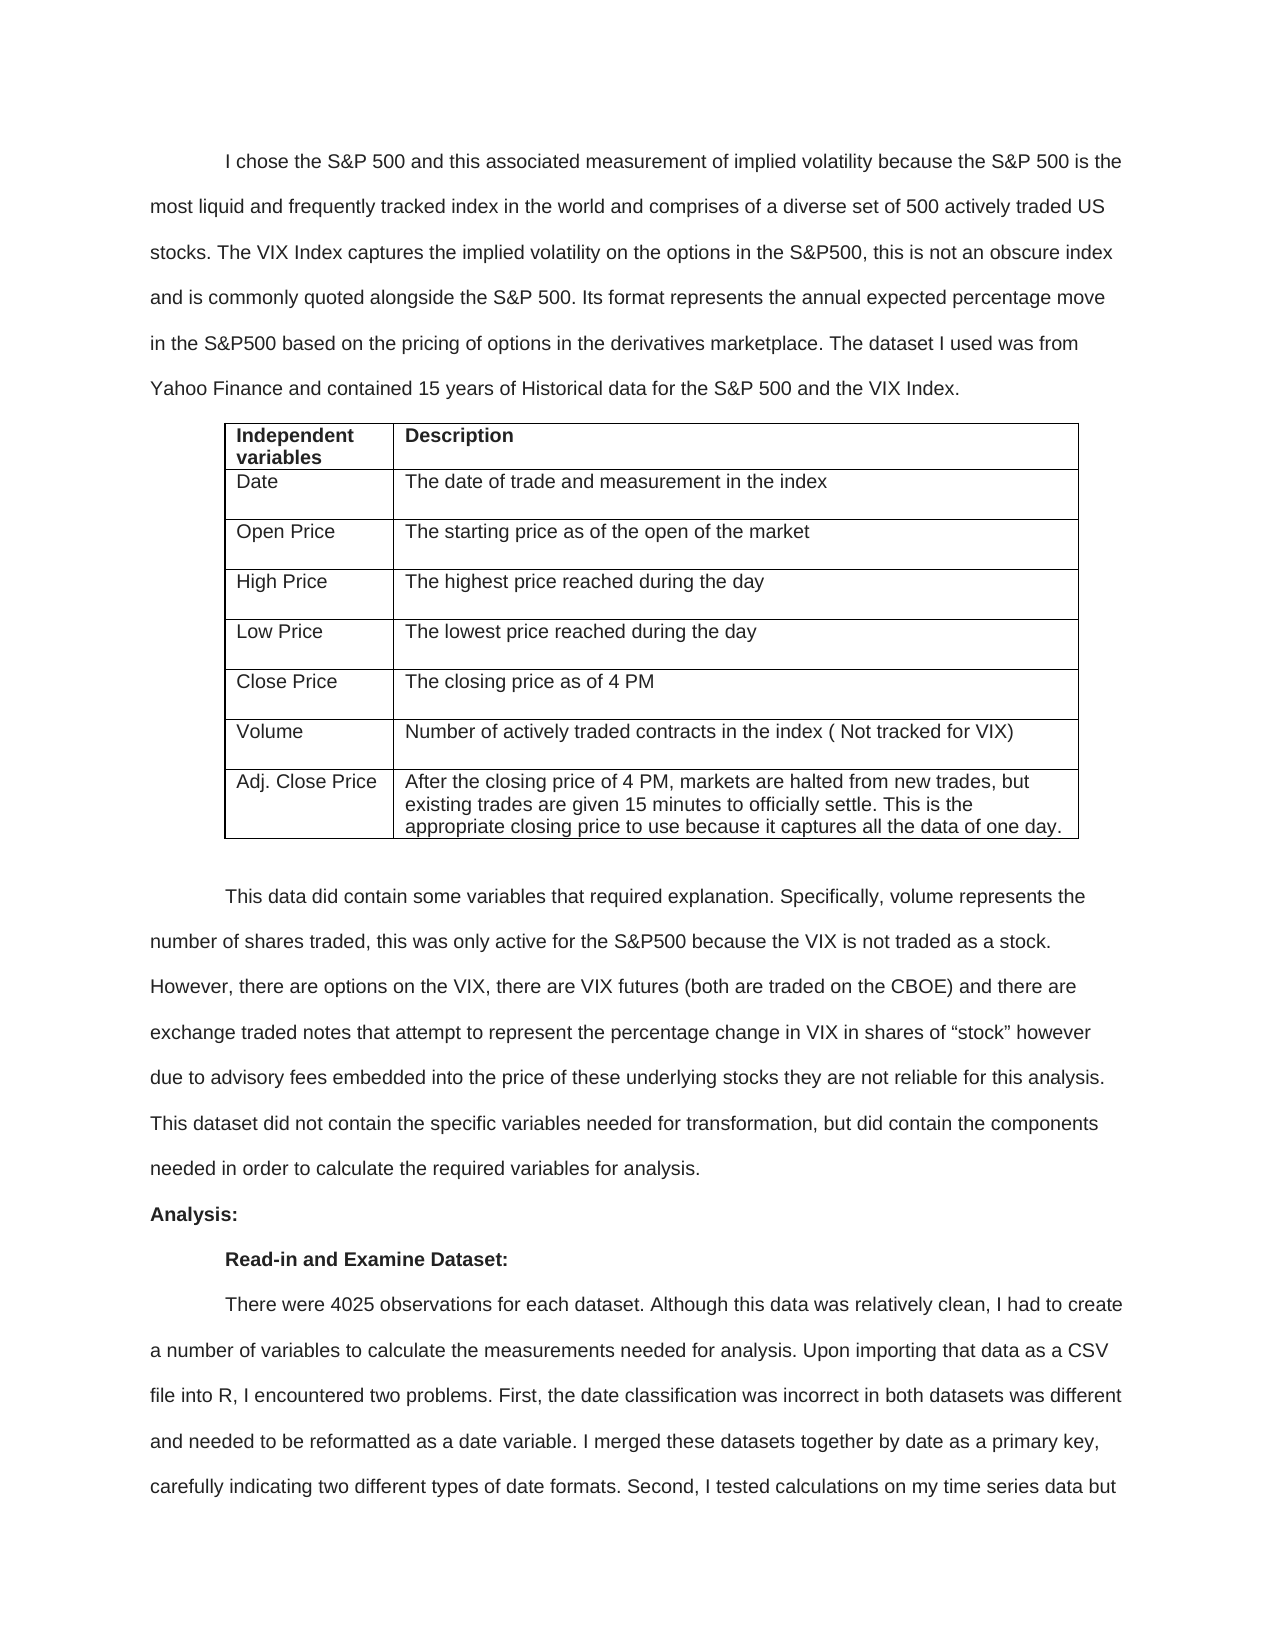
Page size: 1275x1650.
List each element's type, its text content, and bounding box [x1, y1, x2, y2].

table_cell Low Price [226, 620, 393, 669]
text This data did contain some variables that required explanation. Specifically, volume represents the number of shares traded, this was only active for the S&P500 because the VIX is not traded as a stock. However, there are options on the VIX, there are VIX futures (both are traded on the CBOE) and there are exchange traded notes that attempt to represent the percentage change in VIX in shares of “stock” however due to advisory fees embedded into the price of these underlying stocks they are not reliable for this analysis. This dataset did not contain the specific variables needed for transformation, but did contain the components needed in order to calculate the required variables for analysis. [150, 884, 1125, 1180]
text I chose the S&P 500 and this associated measurement of implied volatility because the S&P 500 is the most liquid and frequently tracked index in the world and comprises of a diverse set of 500 actively traded US stocks. The VIX Index captures the implied volatility on the options in the S&P500, this is not an obscure index and is commonly quoted alongside the S&P 500. Its format represents the annual expected percentage move in the S&P500 based on the pricing of options in the derivatives marketplace. The dataset I used was from Yahoo Finance and contained 15 years of Historical data for the S&P 500 and the VIX Index. [150, 150, 1125, 400]
table_cell The lowest price reached during the day [394, 620, 1078, 669]
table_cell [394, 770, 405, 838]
table_cell The closing price as of 4 PM [394, 670, 1078, 719]
table_cell The highest price reached during the day [394, 570, 1078, 619]
table_header Description [394, 424, 1078, 469]
table_cell Open Price [226, 520, 393, 569]
table_cell High Price [226, 570, 393, 619]
table_cell Close Price [226, 670, 393, 719]
table_cell The date of trade and measurement in the index [394, 470, 1078, 519]
table_cell Volume [226, 720, 393, 769]
table_cell Number of actively traded contracts in the index ( Not tracked for VIX) [394, 720, 1078, 769]
text Analysis: [150, 1202, 1125, 1225]
table_cell The starting price as of the open of the market [394, 520, 1078, 569]
table_cell Adj. Close Price [226, 770, 393, 838]
table_cell Date [226, 470, 393, 519]
text Read-in and Examine Dataset: [150, 1248, 1125, 1271]
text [150, 1293, 1125, 1498]
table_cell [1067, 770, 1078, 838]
